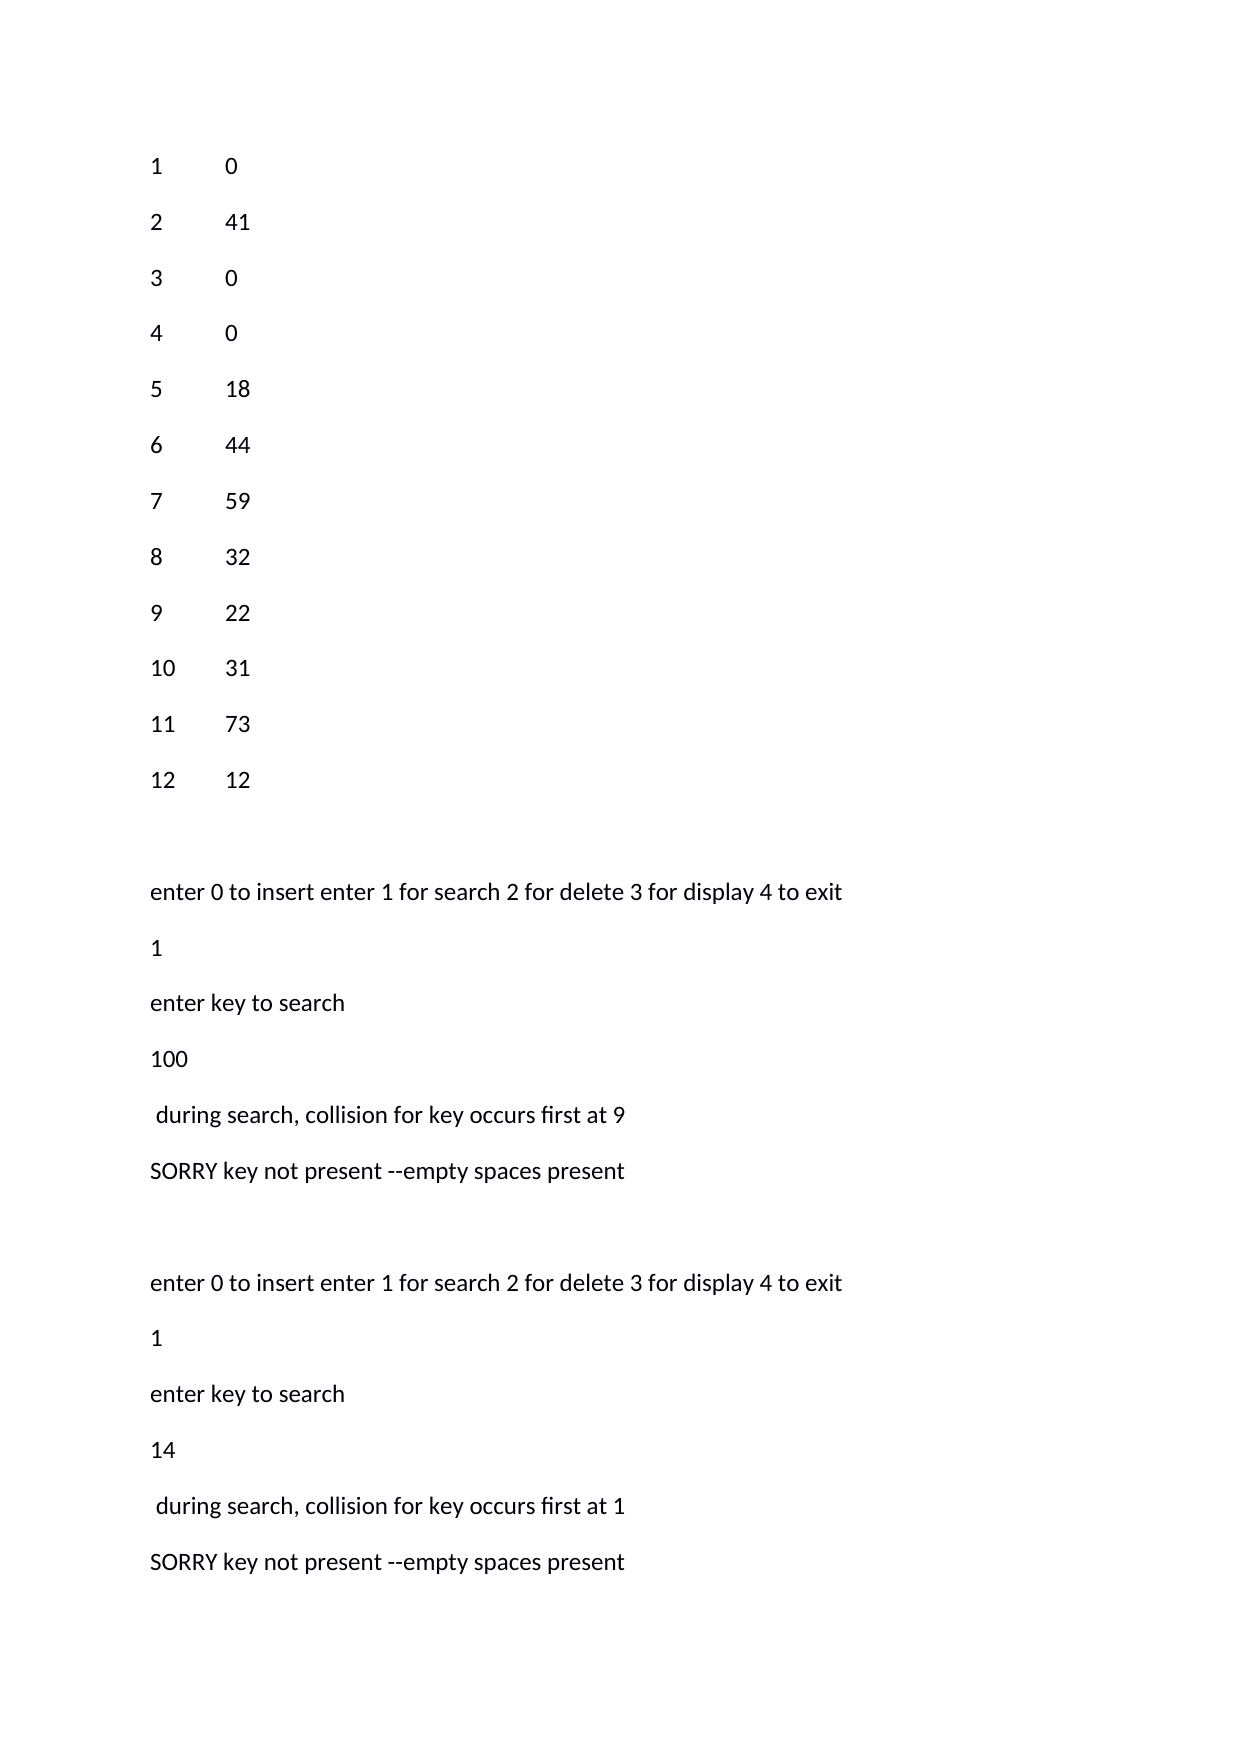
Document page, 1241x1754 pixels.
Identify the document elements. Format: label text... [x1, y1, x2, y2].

text enter key to search [150, 1378, 1090, 1409]
text 100 [150, 1043, 1090, 1074]
text 2 41 [150, 206, 1090, 236]
text 6 44 [150, 429, 1090, 460]
text 11 73 [150, 708, 1090, 739]
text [150, 1546, 1090, 1576]
text enter key to search [150, 987, 1090, 1018]
text 9 22 [150, 597, 1090, 627]
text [150, 1267, 1090, 1297]
text 8 32 [150, 541, 1090, 571]
text 5 18 [150, 373, 1090, 404]
text 3 0 [150, 262, 1090, 292]
text enter 0 to insert enter 1 for search 2 for delete 3 for display 4 to exit [150, 876, 1090, 906]
text SORRY key not present --empty spaces present [150, 1155, 1090, 1186]
text during search, collision for key occurs first at 1 [150, 1490, 1090, 1521]
text 10 31 [150, 652, 1090, 683]
text 1 [150, 932, 1090, 962]
text 4 0 [150, 317, 1090, 348]
text 1 [150, 1322, 1090, 1353]
text during search, collision for key occurs first at 9 [150, 1099, 1090, 1130]
text 12 12 [150, 764, 1090, 795]
text 7 59 [150, 485, 1090, 516]
text 1 0 [150, 150, 1090, 181]
text 14 [150, 1434, 1090, 1465]
